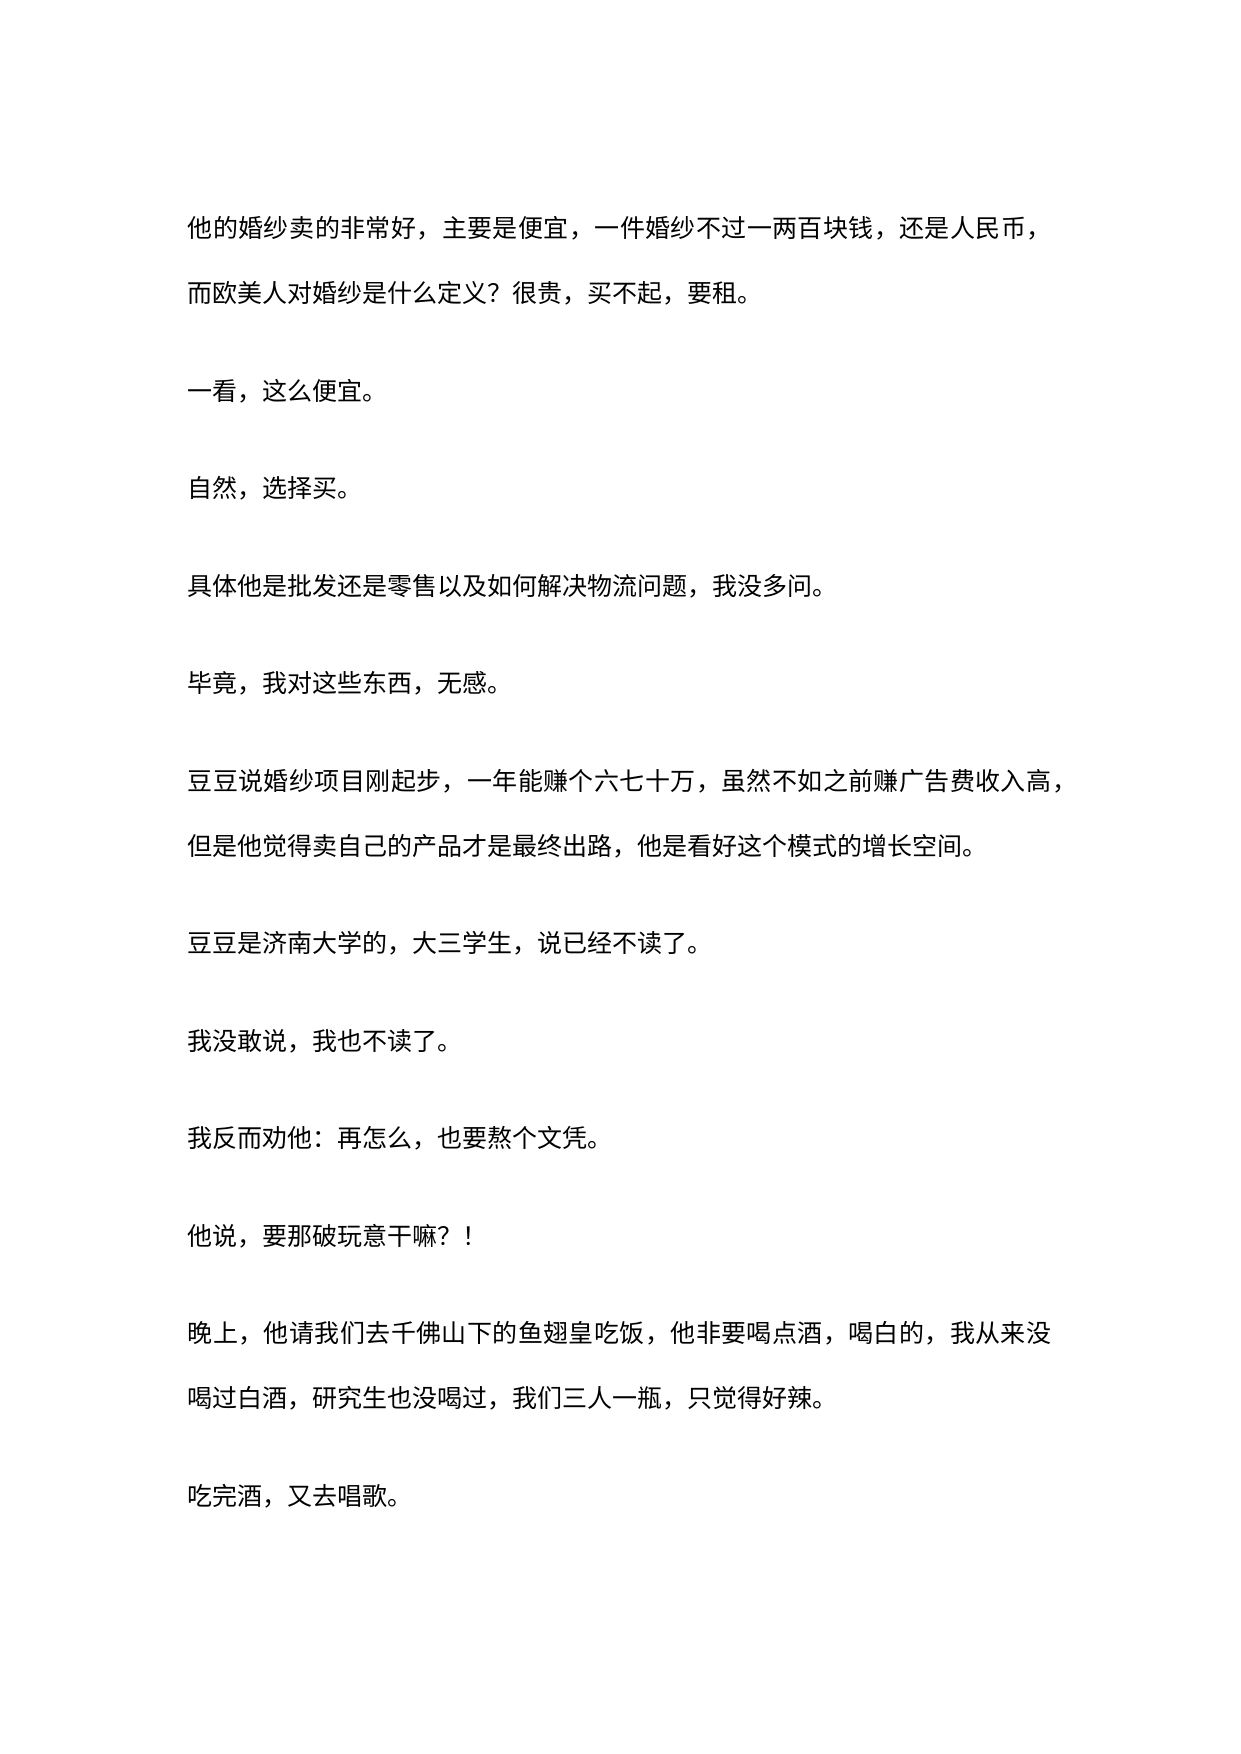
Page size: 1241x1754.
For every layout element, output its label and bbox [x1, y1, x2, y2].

text [187, 162, 1053, 1527]
